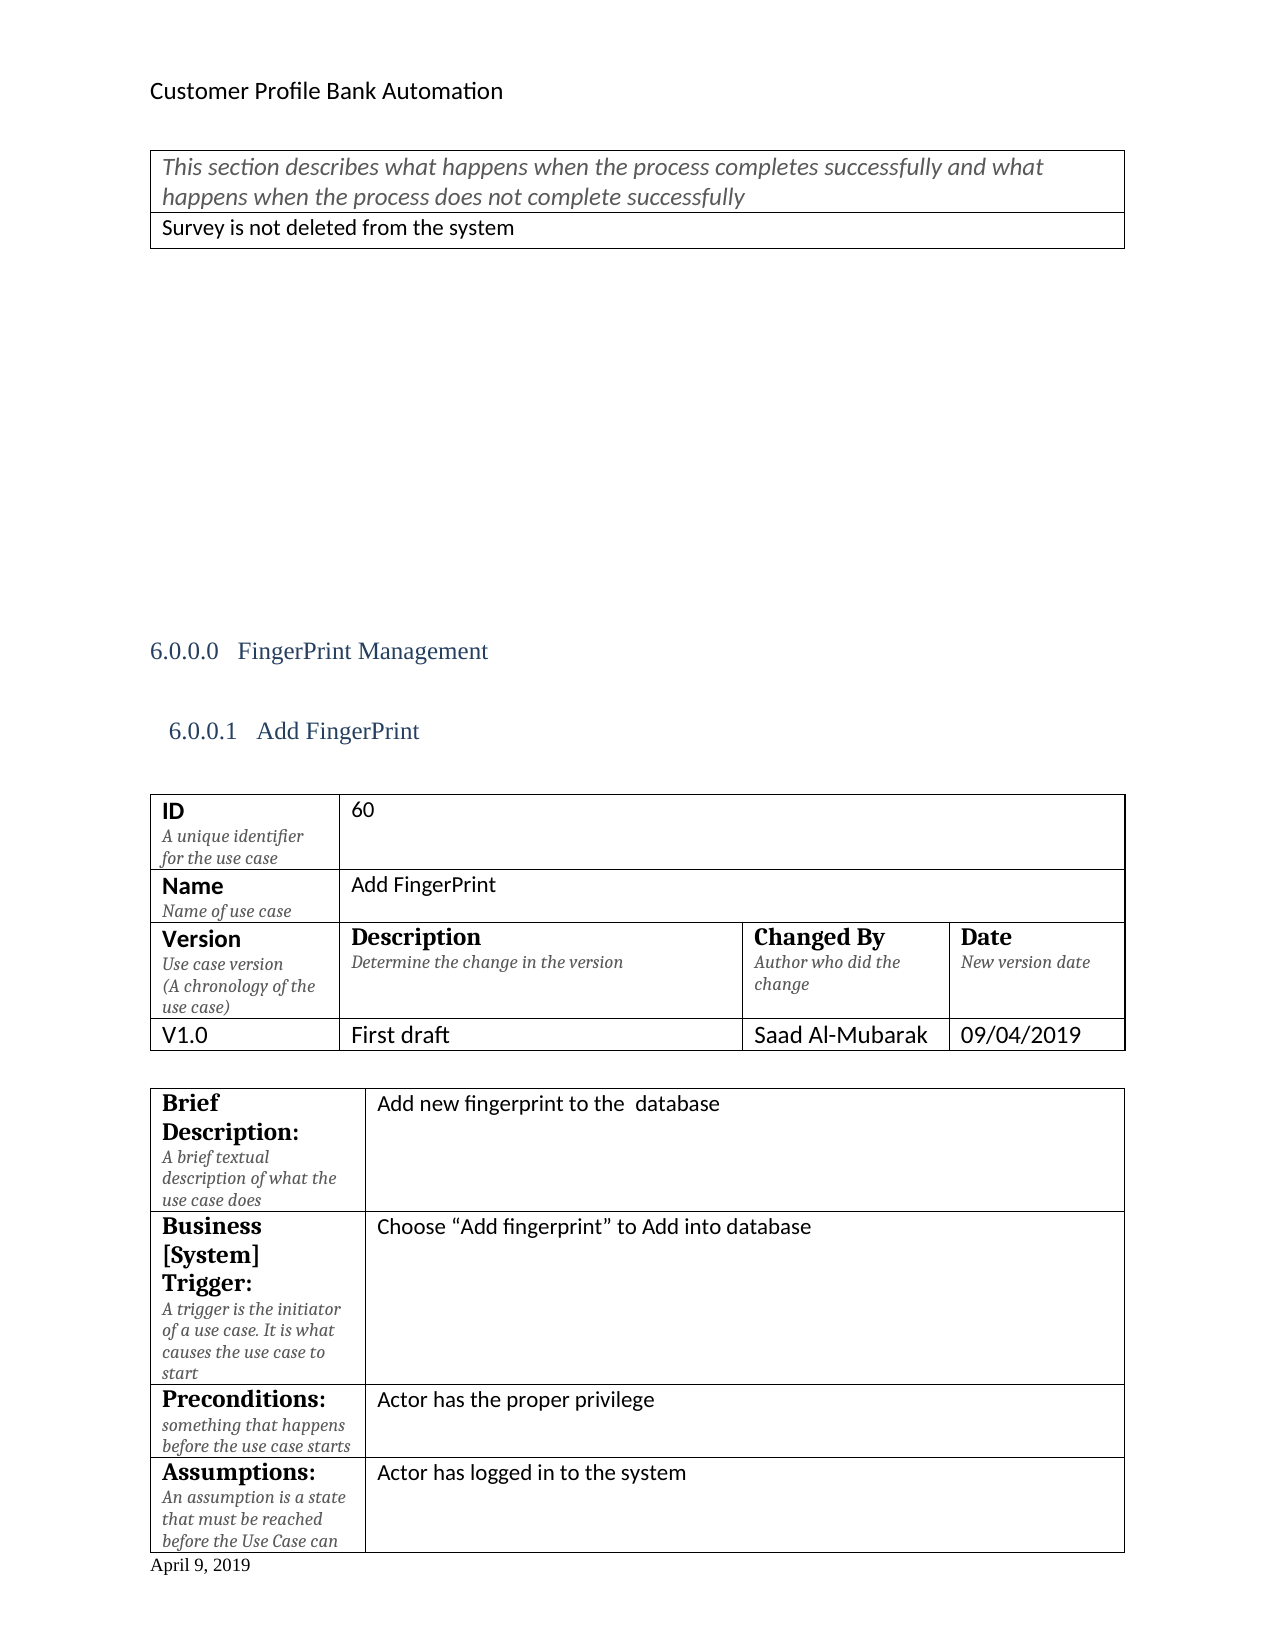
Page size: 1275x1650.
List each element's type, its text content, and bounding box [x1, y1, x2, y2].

table_cell Description Determine the change in the version [340, 923, 742, 1018]
table_cell Survey is not deleted from the system [151, 213, 1124, 248]
table_header 60 [340, 795, 1124, 869]
table_header ID A unique identifier for the use case [151, 795, 339, 869]
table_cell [151, 151, 1124, 212]
table_cell Version Use case version (A chronology of the use case) [151, 923, 339, 1018]
table_cell Add FingerPrint [340, 870, 1124, 922]
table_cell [366, 1458, 1124, 1552]
table_cell Business [System] Trigger: A trigger is the initiator of a use case. It is what causes the use case to start [151, 1212, 365, 1384]
table_header Add new fingerprint to the database [366, 1089, 1124, 1211]
table_cell Changed By Author who did the change [743, 923, 949, 1018]
table_cell Date New version date [950, 923, 1124, 1018]
table_cell First draft [340, 1019, 742, 1050]
table_header Brief Description: A brief textual description of what the use case does [151, 1089, 365, 1211]
table_cell Choose “Add fingerprint” to Add into database [366, 1212, 1124, 1384]
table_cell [151, 1458, 365, 1552]
table_cell Preconditions: something that happens before the use case starts [151, 1385, 365, 1457]
table_cell Name Name of use case [151, 870, 339, 922]
text 6.0.0.1 Add FingerPrint [150, 716, 1125, 744]
table_cell Actor has the proper privilege [366, 1385, 1124, 1457]
table_cell Saad Al-Mubarak [743, 1019, 949, 1050]
table_cell 09/04/2019 [950, 1019, 1124, 1050]
text 6.0.0.0 FingerPrint Management [150, 636, 1125, 664]
table_cell V1.0 [151, 1019, 339, 1050]
